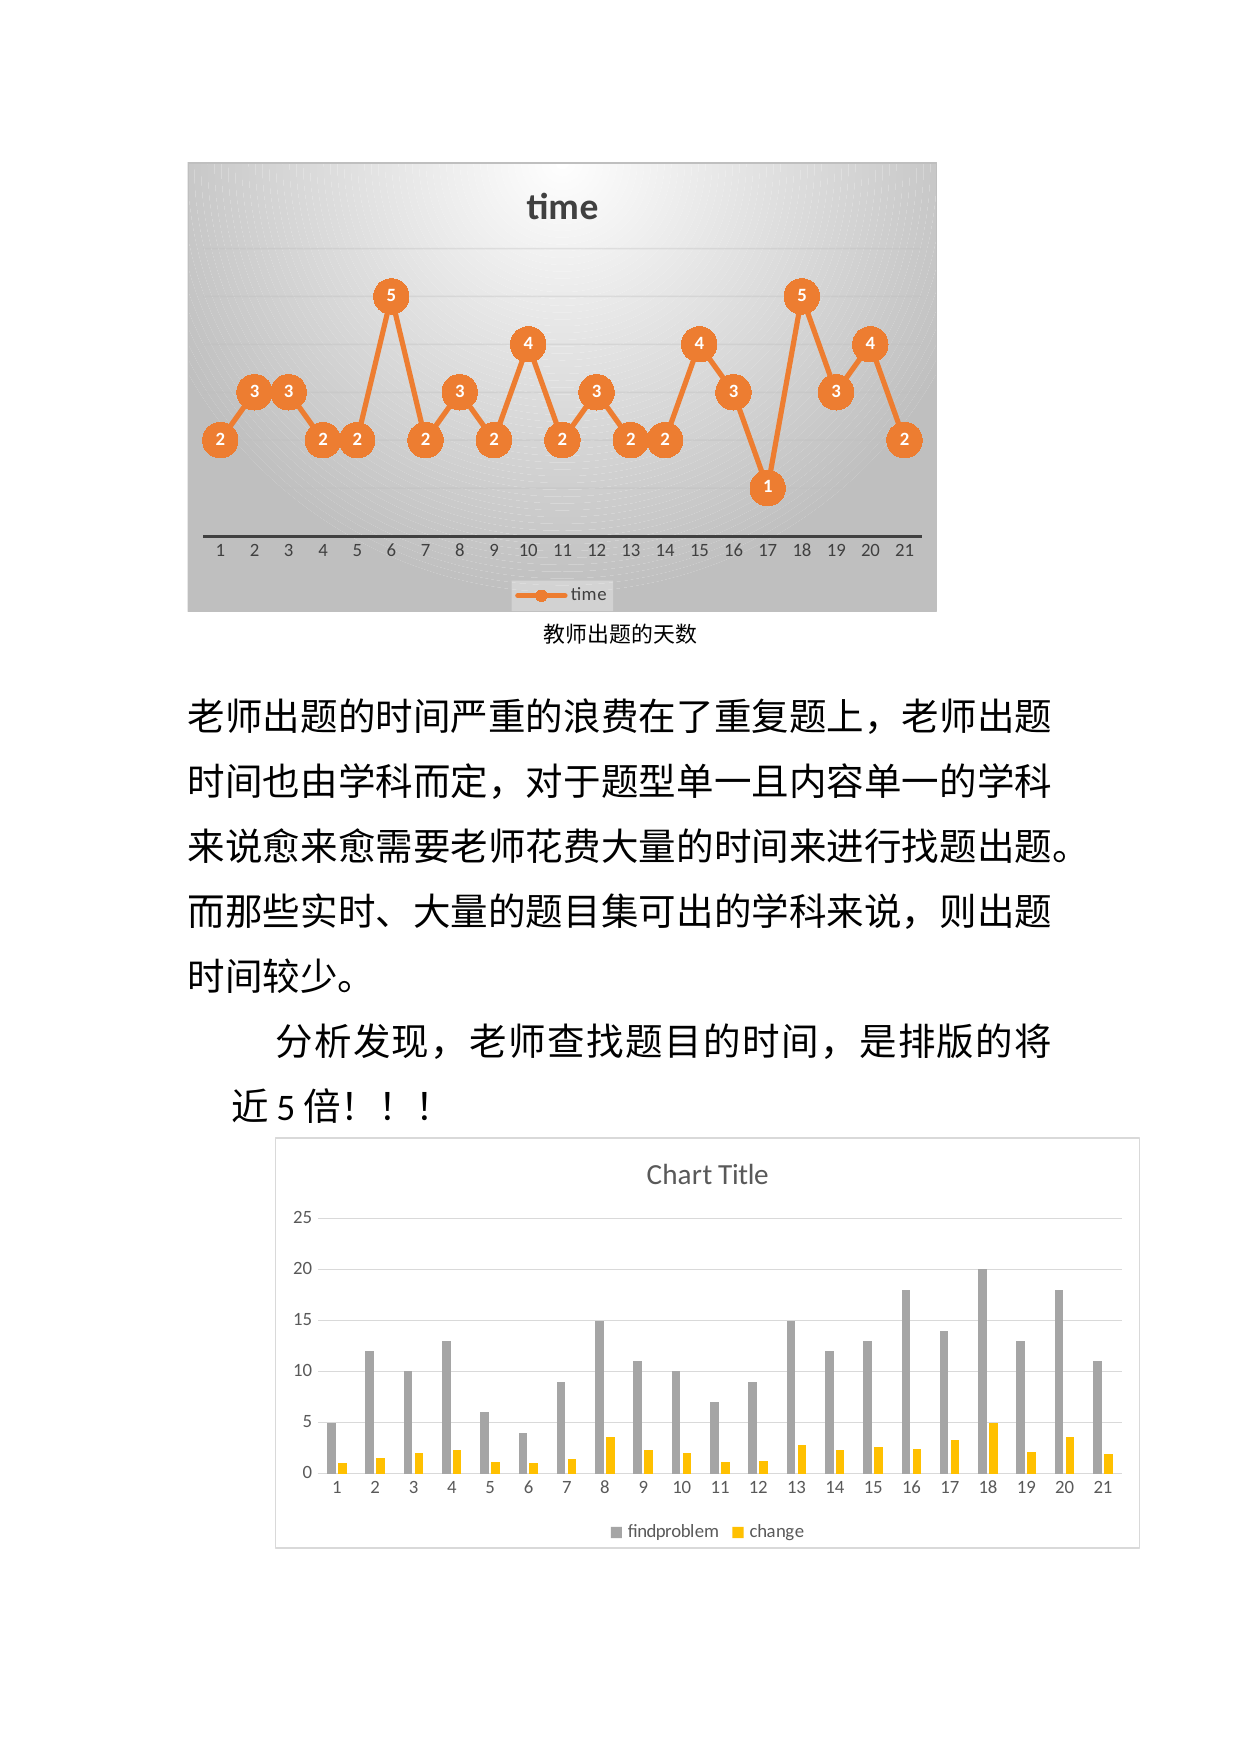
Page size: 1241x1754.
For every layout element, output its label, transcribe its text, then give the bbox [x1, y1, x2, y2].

text 老师出题的时间严重的浪费在了重复题上，老师出题时间也由学科而定，对于题型单一且内容单一的学科来说愈来愈需要老师花费大量的时间来进行找题出题。而那些实时、大量的题目集可出的学科来说，则出题时间较少。 [187, 682, 1053, 1007]
text 分析发现，老师查找题目的时间，是排版的将近5倍！！！ [231, 1007, 1053, 1137]
text 教师出题的天数 [187, 617, 1053, 649]
